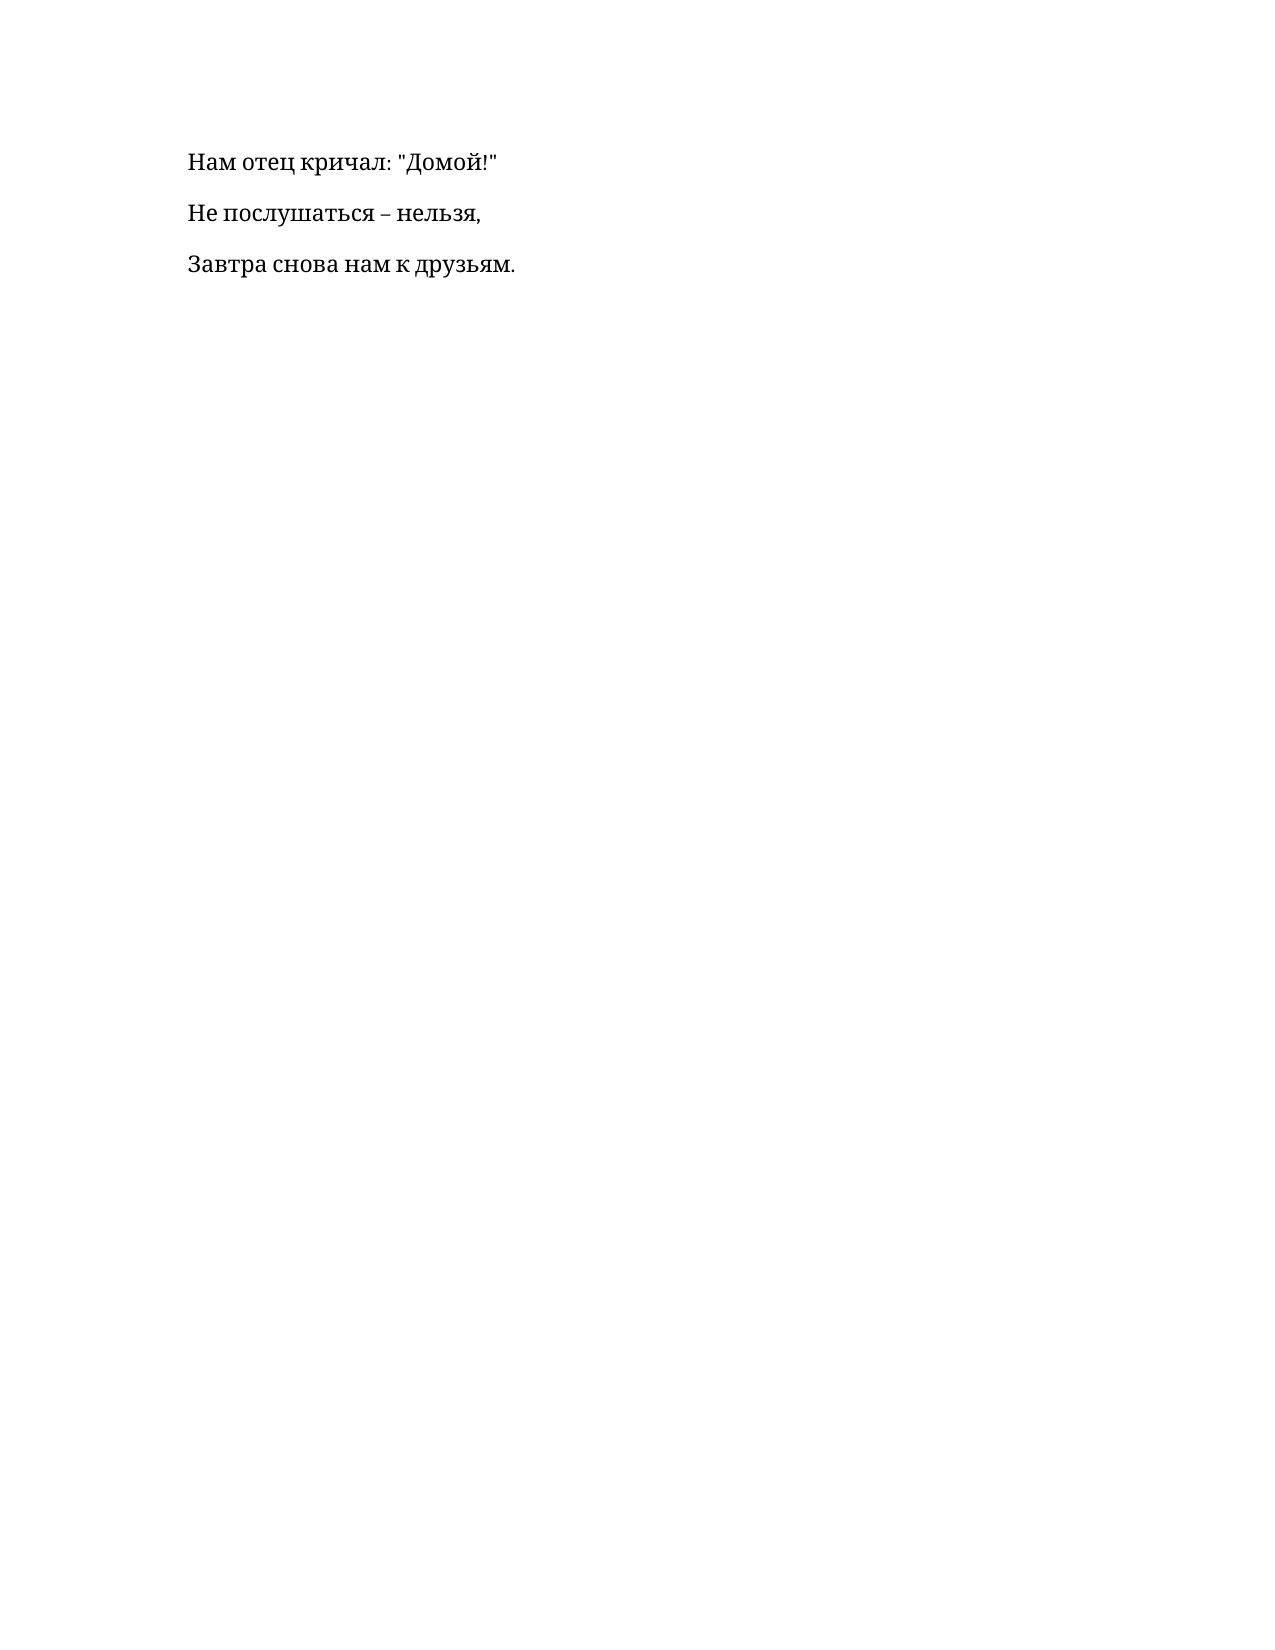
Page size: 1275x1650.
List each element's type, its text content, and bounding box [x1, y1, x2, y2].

text Не послушаться – нельзя, [187, 201, 1087, 227]
text Нам отец кричал: "Домой!" [187, 150, 1087, 176]
text Завтра снова нам к друзьям. [187, 252, 1087, 278]
